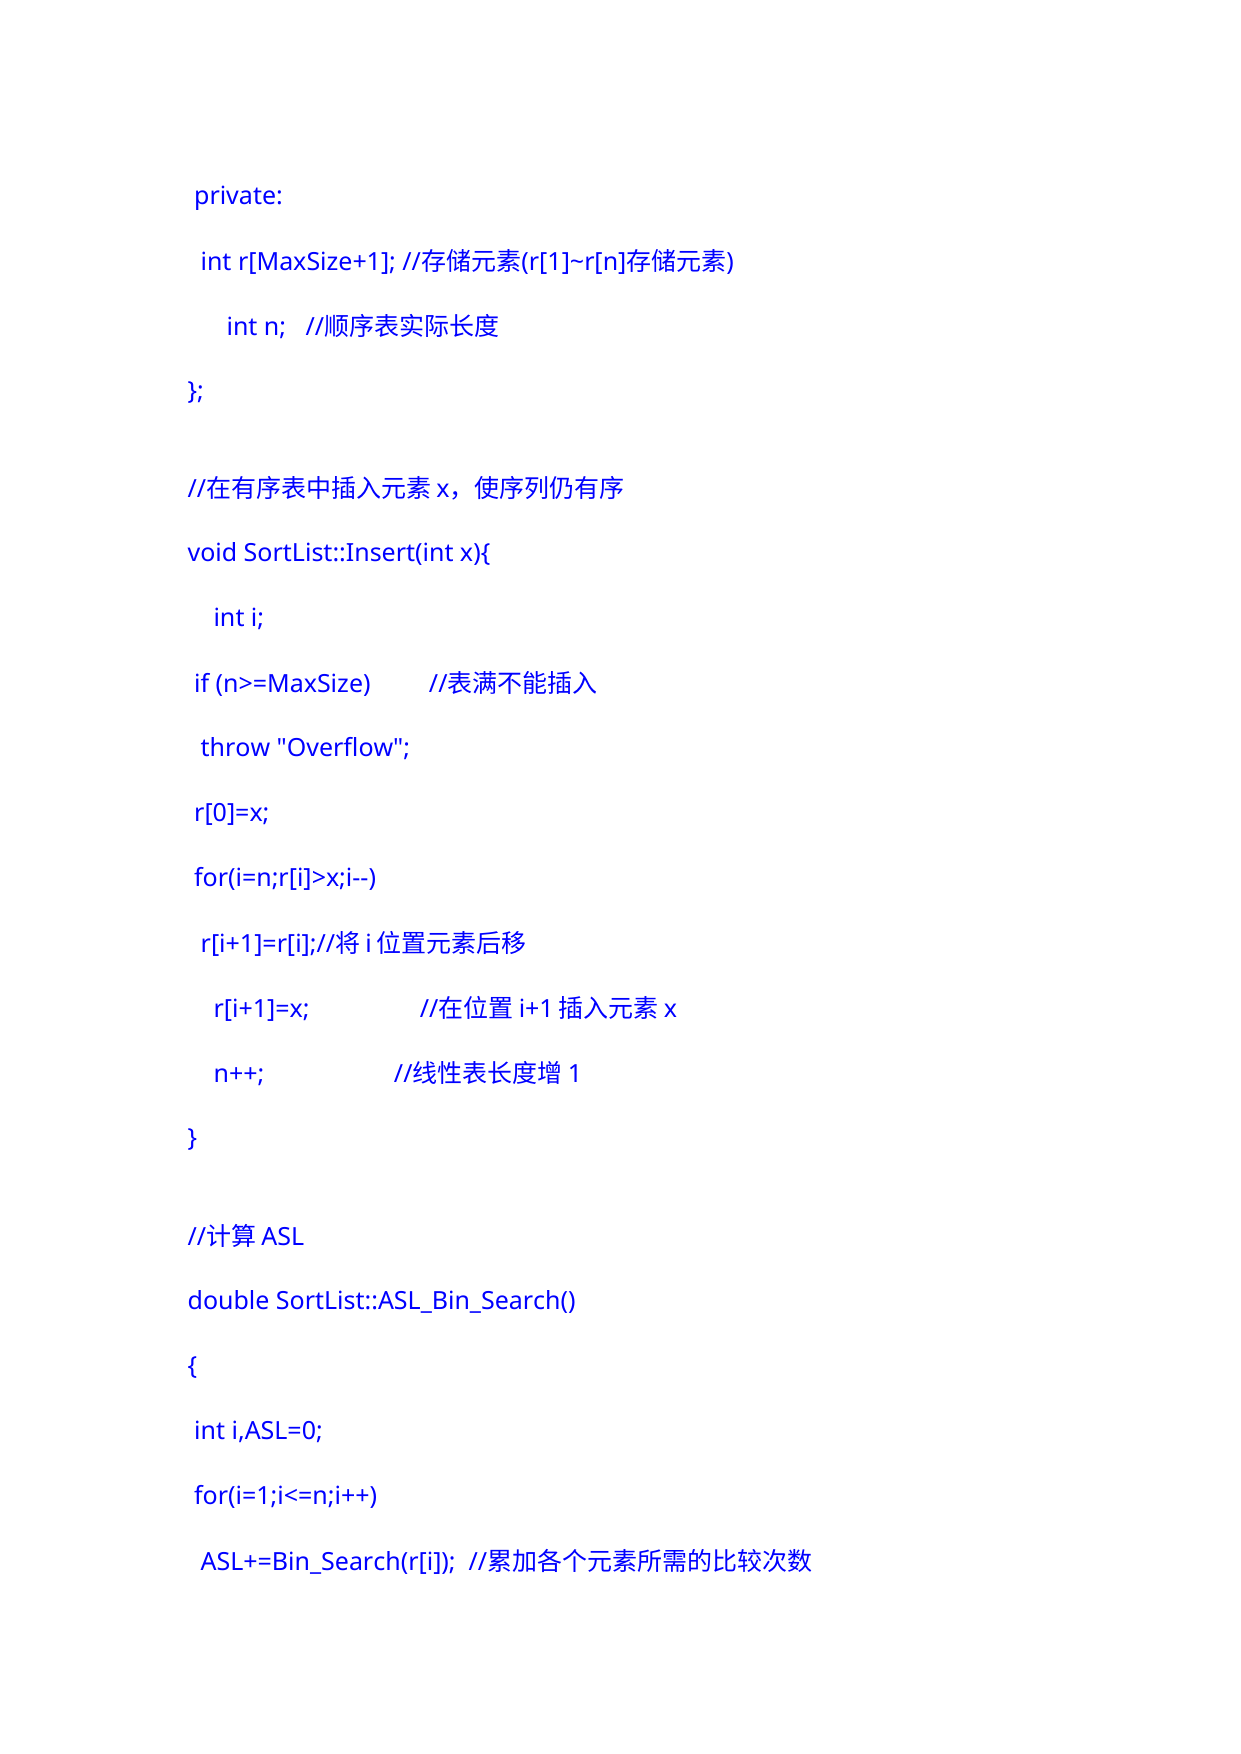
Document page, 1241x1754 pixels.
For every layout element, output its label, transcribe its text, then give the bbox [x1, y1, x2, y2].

text if (n>=MaxSize) //表满不能插入 [187, 649, 1053, 714]
text }; [187, 357, 1053, 422]
text r[i+1]=x; //在位置i+1插入元素x [187, 974, 1053, 1039]
text int i,ASL=0; [187, 1397, 1053, 1462]
text //在有序表中插入元素x，使序列仍有序 [187, 454, 1053, 519]
text ASL+=Bin_Search(r[i]); //累加各个元素所需的比较次数 [187, 1527, 1053, 1592]
text //计算ASL [187, 1202, 1053, 1267]
text for(i=n;r[i]>x;i--) [187, 844, 1053, 909]
text int n; //顺序表实际长度 [187, 292, 1053, 357]
text void SortList::Insert(int x){ [187, 519, 1053, 584]
text throw "Overflow"; [187, 714, 1053, 779]
text int i; [187, 584, 1053, 649]
text } [187, 1104, 1053, 1169]
text for(i=1;i<=n;i++) [187, 1462, 1053, 1527]
text private: [187, 162, 1053, 227]
text int r[MaxSize+1]; //存储元素(r[1]~r[n]存储元素) [187, 227, 1053, 292]
text r[0]=x; [187, 779, 1053, 844]
text r[i+1]=r[i];//将i位置元素后移 [187, 909, 1053, 974]
text n++; //线性表长度增1 [187, 1039, 1053, 1104]
text double SortList::ASL_Bin_Search() [187, 1267, 1053, 1332]
text { [187, 1332, 1053, 1397]
